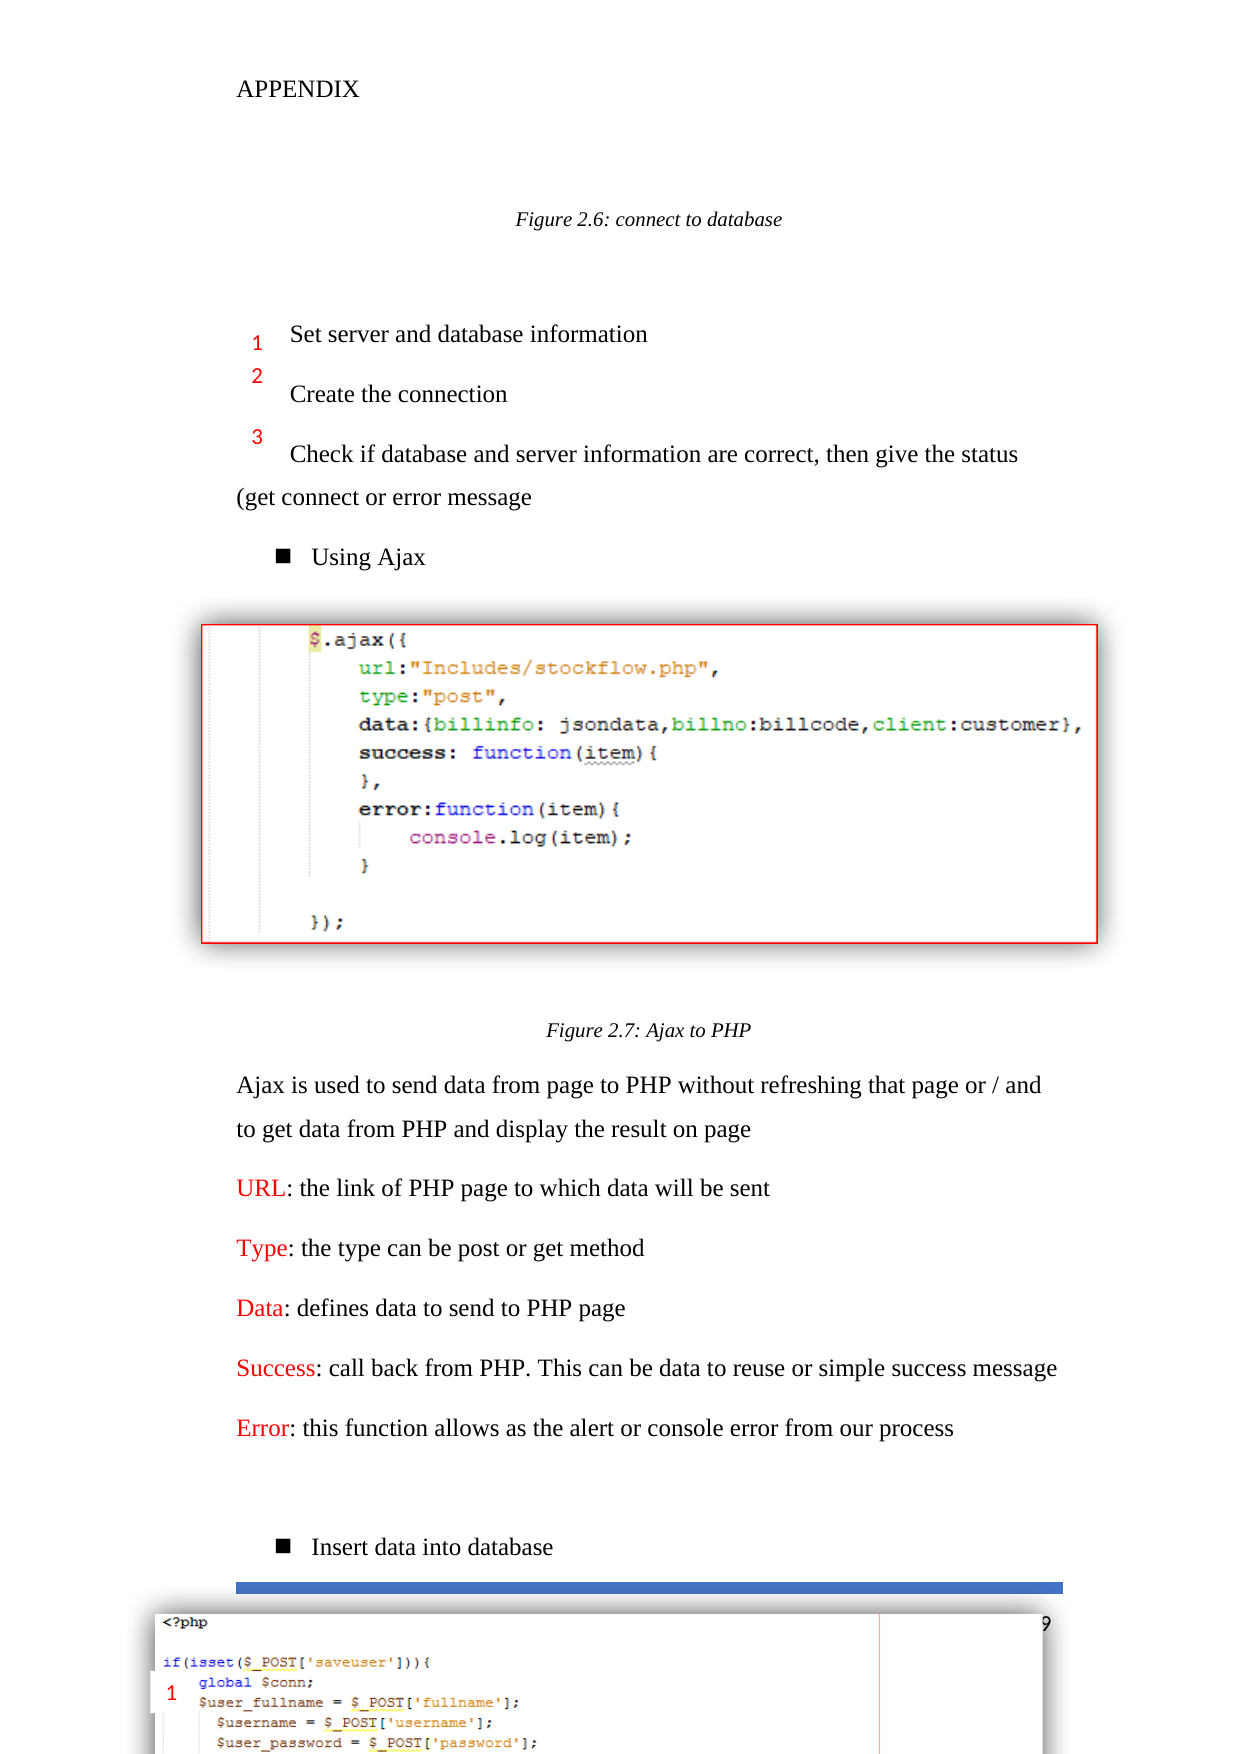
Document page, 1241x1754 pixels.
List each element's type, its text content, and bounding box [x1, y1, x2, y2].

text URL: the link of PHP page to which data will be sent [236, 1173, 1063, 1202]
text Figure 2.7: Ajax to PHP [236, 966, 1063, 1042]
text Figure 2.6: connect to database [236, 207, 1063, 231]
text Type: the type can be post or get method [236, 1233, 1063, 1262]
text Ajax is used to send data from page to PHP without refreshing that page or / and to get data from PHP and display the result on page [236, 1071, 1063, 1142]
text Success: call back from PHP. This can be data to reuse or simple success message [236, 1353, 1063, 1382]
picture [201, 624, 1098, 944]
list Insert data into database [274, 1532, 1063, 1561]
text Create the connection [236, 379, 1063, 408]
list Using Ajax [274, 542, 1063, 571]
picture [155, 1614, 1043, 1754]
text Set server and database information [236, 319, 1063, 348]
text Data: defines data to send to PHP page [236, 1293, 1063, 1322]
text Check if database and server information are correct, then give the status (get connect or error message [236, 439, 1063, 511]
text Error: this function allows as the alert or console error from our process [236, 1413, 1063, 1441]
